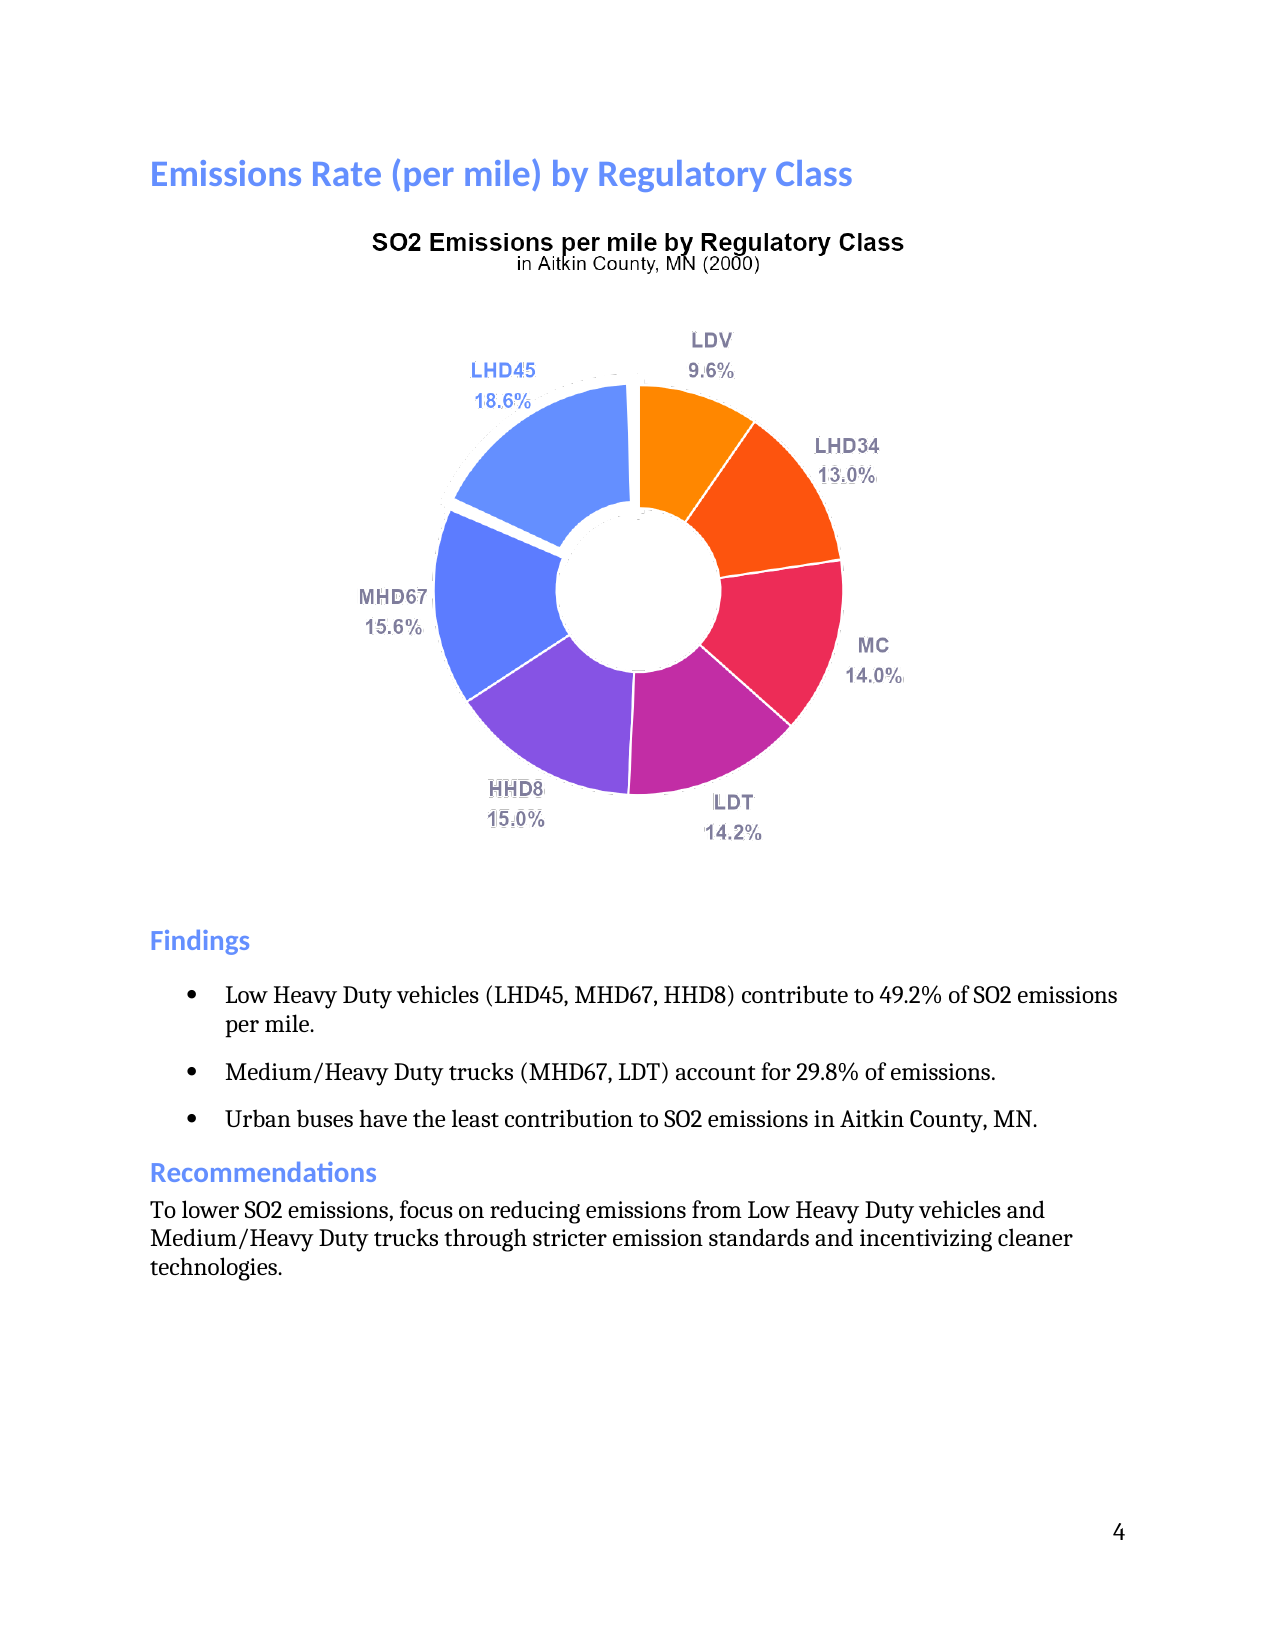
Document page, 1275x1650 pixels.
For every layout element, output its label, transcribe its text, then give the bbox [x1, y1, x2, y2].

subtitle Recommendations [150, 1154, 1125, 1190]
subtitle Findings [150, 922, 1125, 957]
picture [300, 221, 976, 897]
text Medium/Heavy Duty trucks (MHD67, LDT) account for 29.8% of emissions. [187, 1057, 1125, 1086]
text Urban buses have the least contribution to SO2 emissions in Aitkin County, MN. [187, 1105, 1125, 1134]
text To lower SO2 emissions, focus on reducing emissions from Low Heavy Duty vehicles and Medium/Heavy Duty trucks through stricter emission standards and incentivizing cleaner technologies. [150, 1196, 1125, 1282]
text Low Heavy Duty vehicles (LHD45, MHD67, HHD8) contribute to 49.2% of SO2 emissions per mile. [187, 981, 1125, 1039]
subtitle Emissions Rate (per mile) by Regulatory Class [150, 150, 1125, 196]
